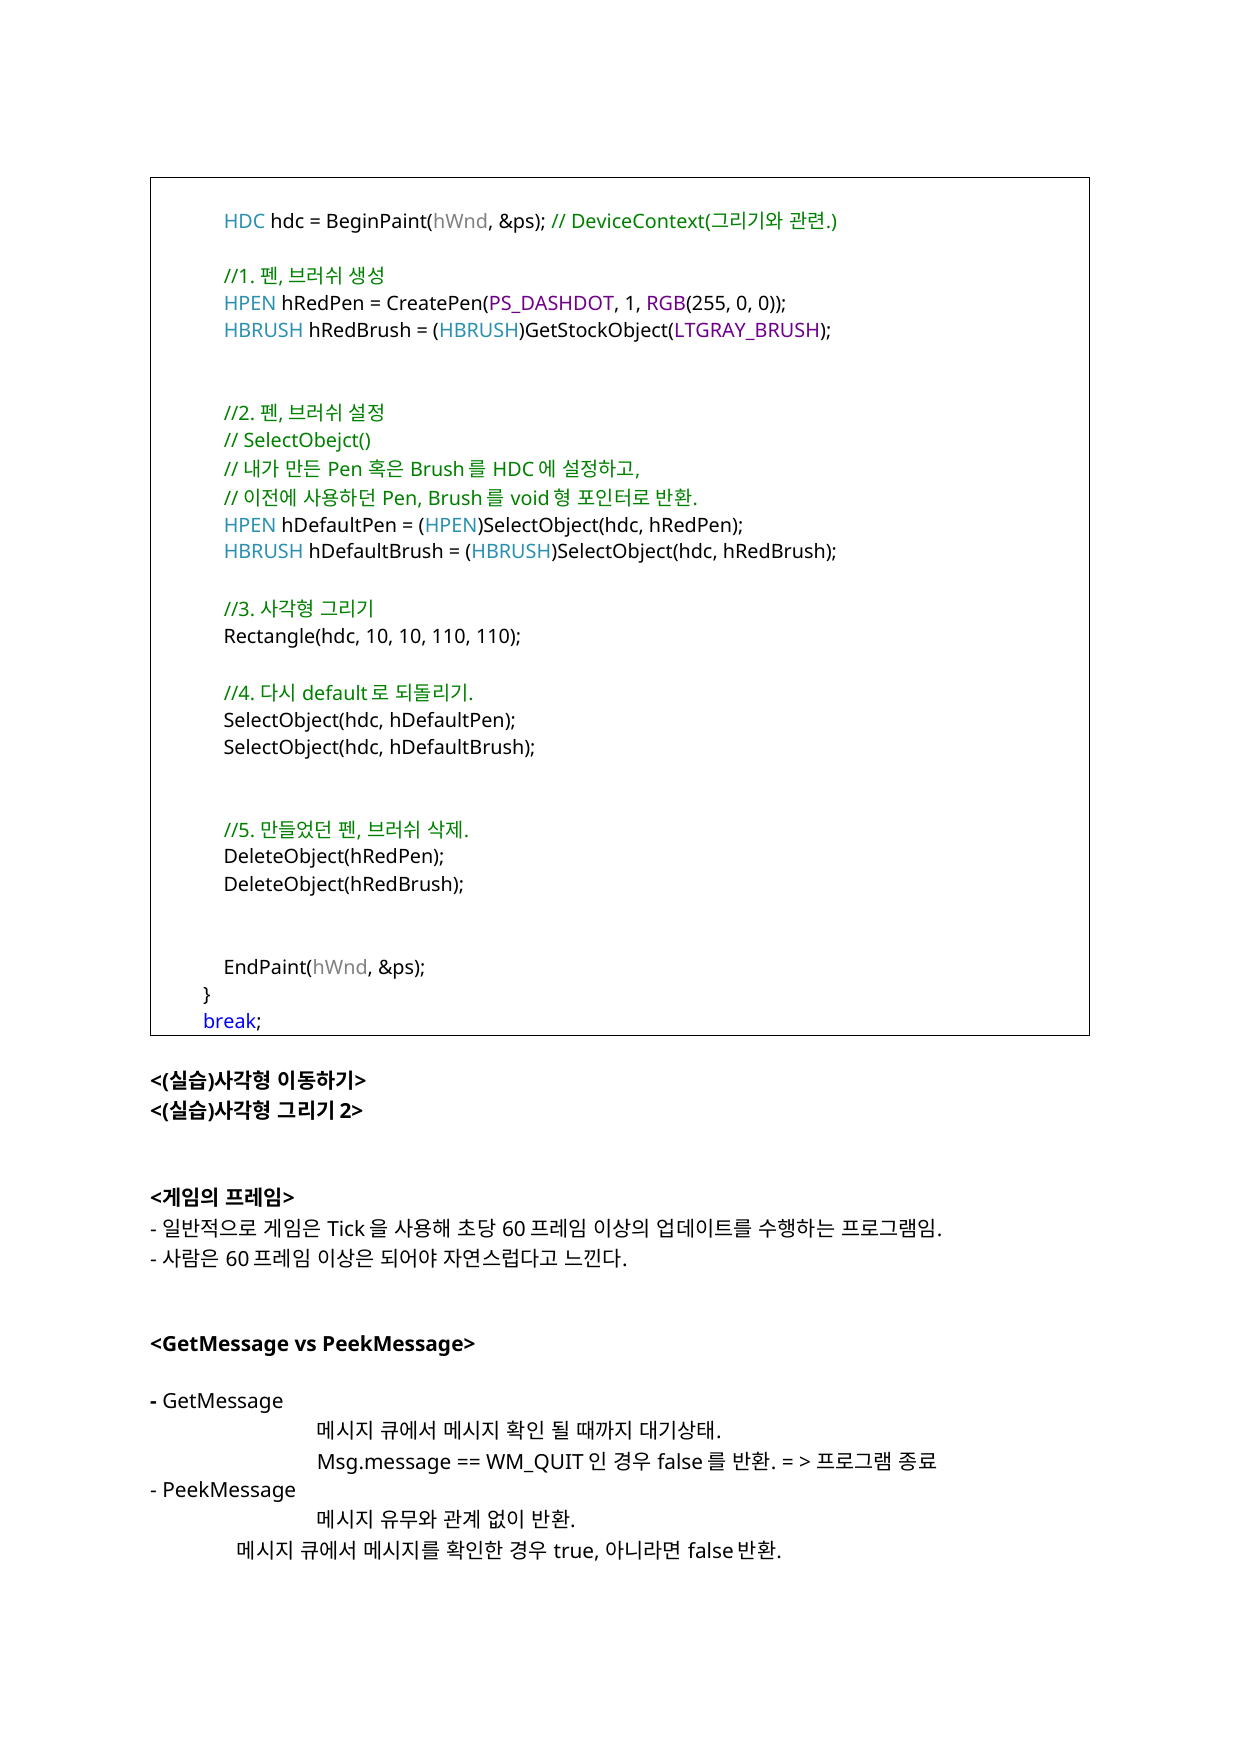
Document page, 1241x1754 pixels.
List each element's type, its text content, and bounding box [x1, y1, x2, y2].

text 메시지 큐에서 메시지 확인 될 때까지 대기상태. [233, 1415, 1090, 1445]
text - 일반적으로 게임은 Tick을 사용해 초당 60프레임 이상의 업데이트를 수행하는 프로그램임. [150, 1212, 1090, 1242]
text <(실습)사각형 이동하기> [150, 1064, 1090, 1094]
text <GetMessage vs PeekMessage> [150, 1329, 1090, 1358]
text <게임의 프레임> [150, 1182, 1090, 1212]
text 메시지 유무와 관계 없이 반환. [150, 1504, 1090, 1534]
text - PeekMessage [150, 1475, 1090, 1504]
text <(실습)사각형 그리기2> [150, 1094, 1090, 1125]
text - 사람은 60프레임 이상은 되어야 자연스럽다고 느낀다. [150, 1242, 1090, 1272]
text 메시지 큐에서 메시지를 확인한 경우 true, 아니라면 false반환. [150, 1534, 1090, 1564]
text - GetMessage [150, 1386, 1090, 1415]
text Msg.message == WM_QUIT인 경우 false를 반환. = > 프로그램 종료 [233, 1445, 1090, 1475]
